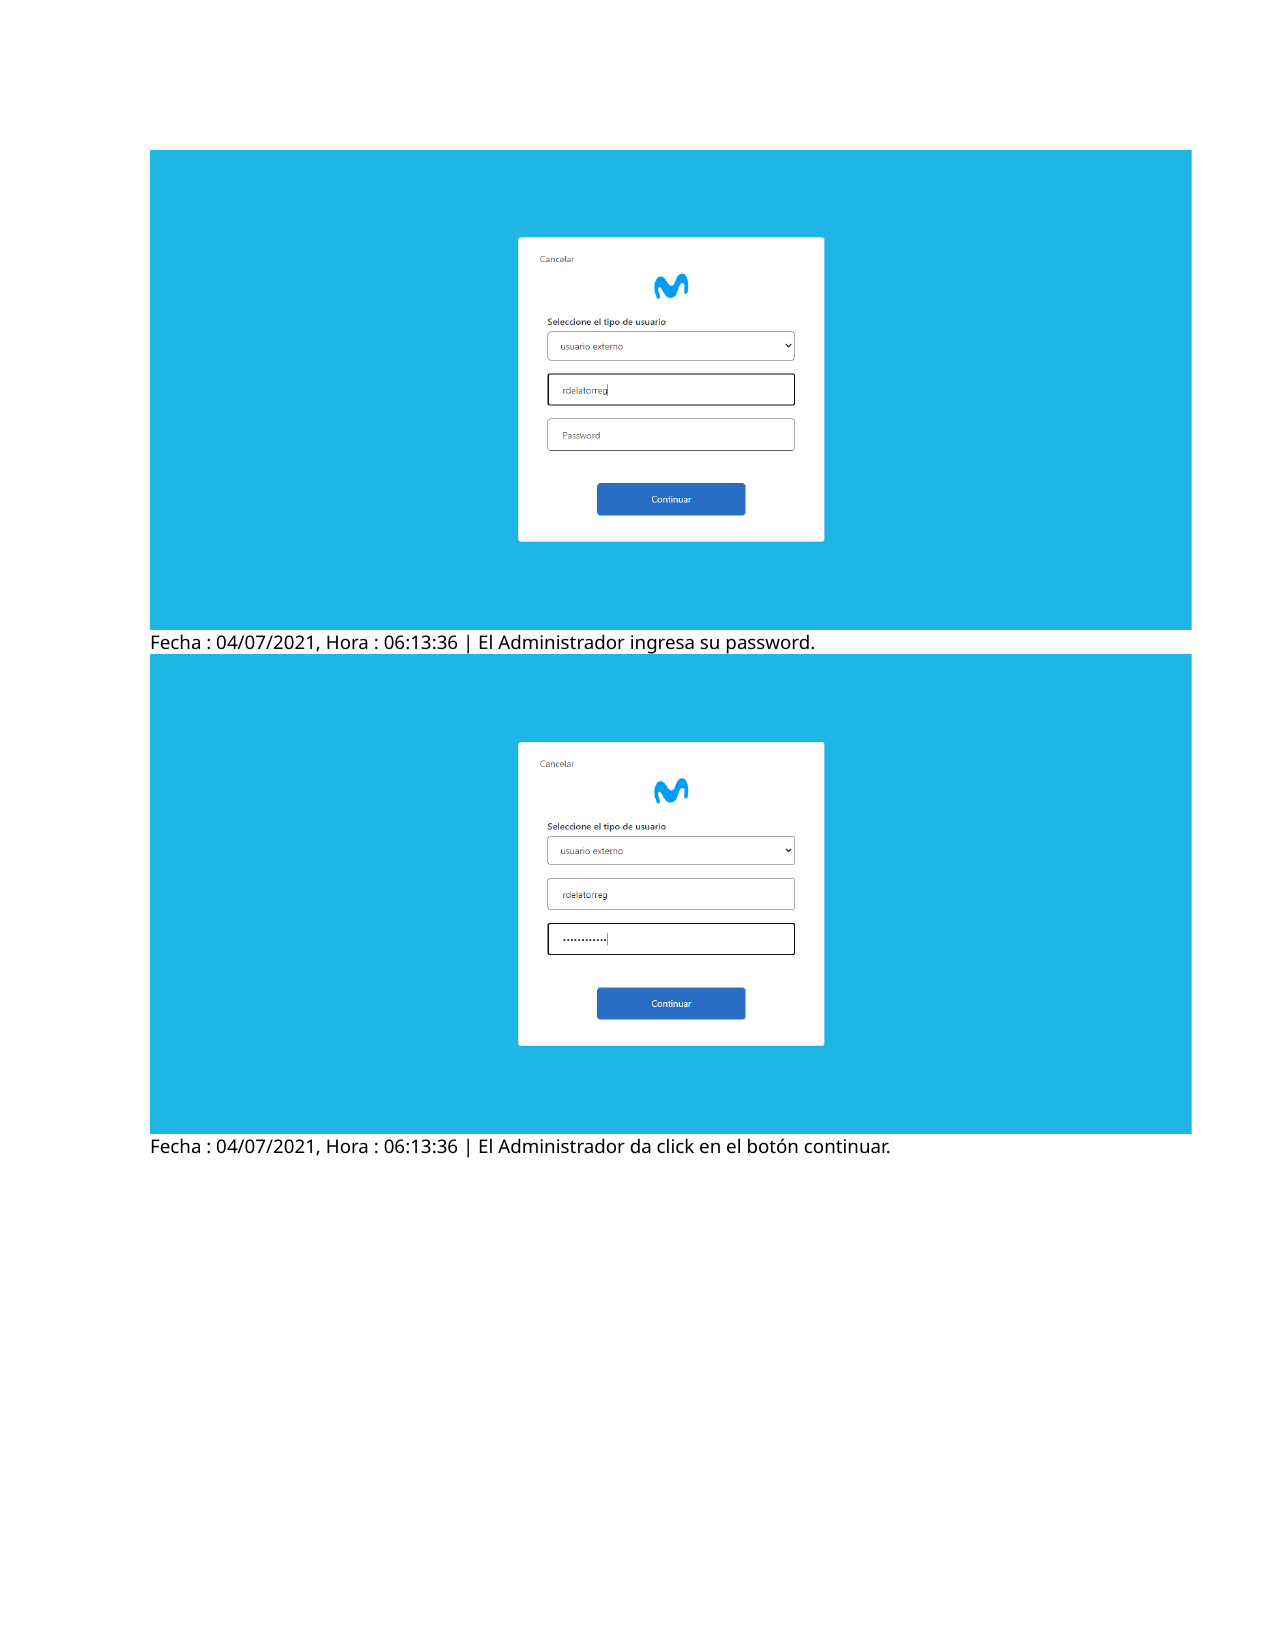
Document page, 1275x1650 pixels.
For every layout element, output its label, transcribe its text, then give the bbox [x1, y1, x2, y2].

picture [150, 654, 1192, 1134]
picture [150, 150, 1192, 630]
